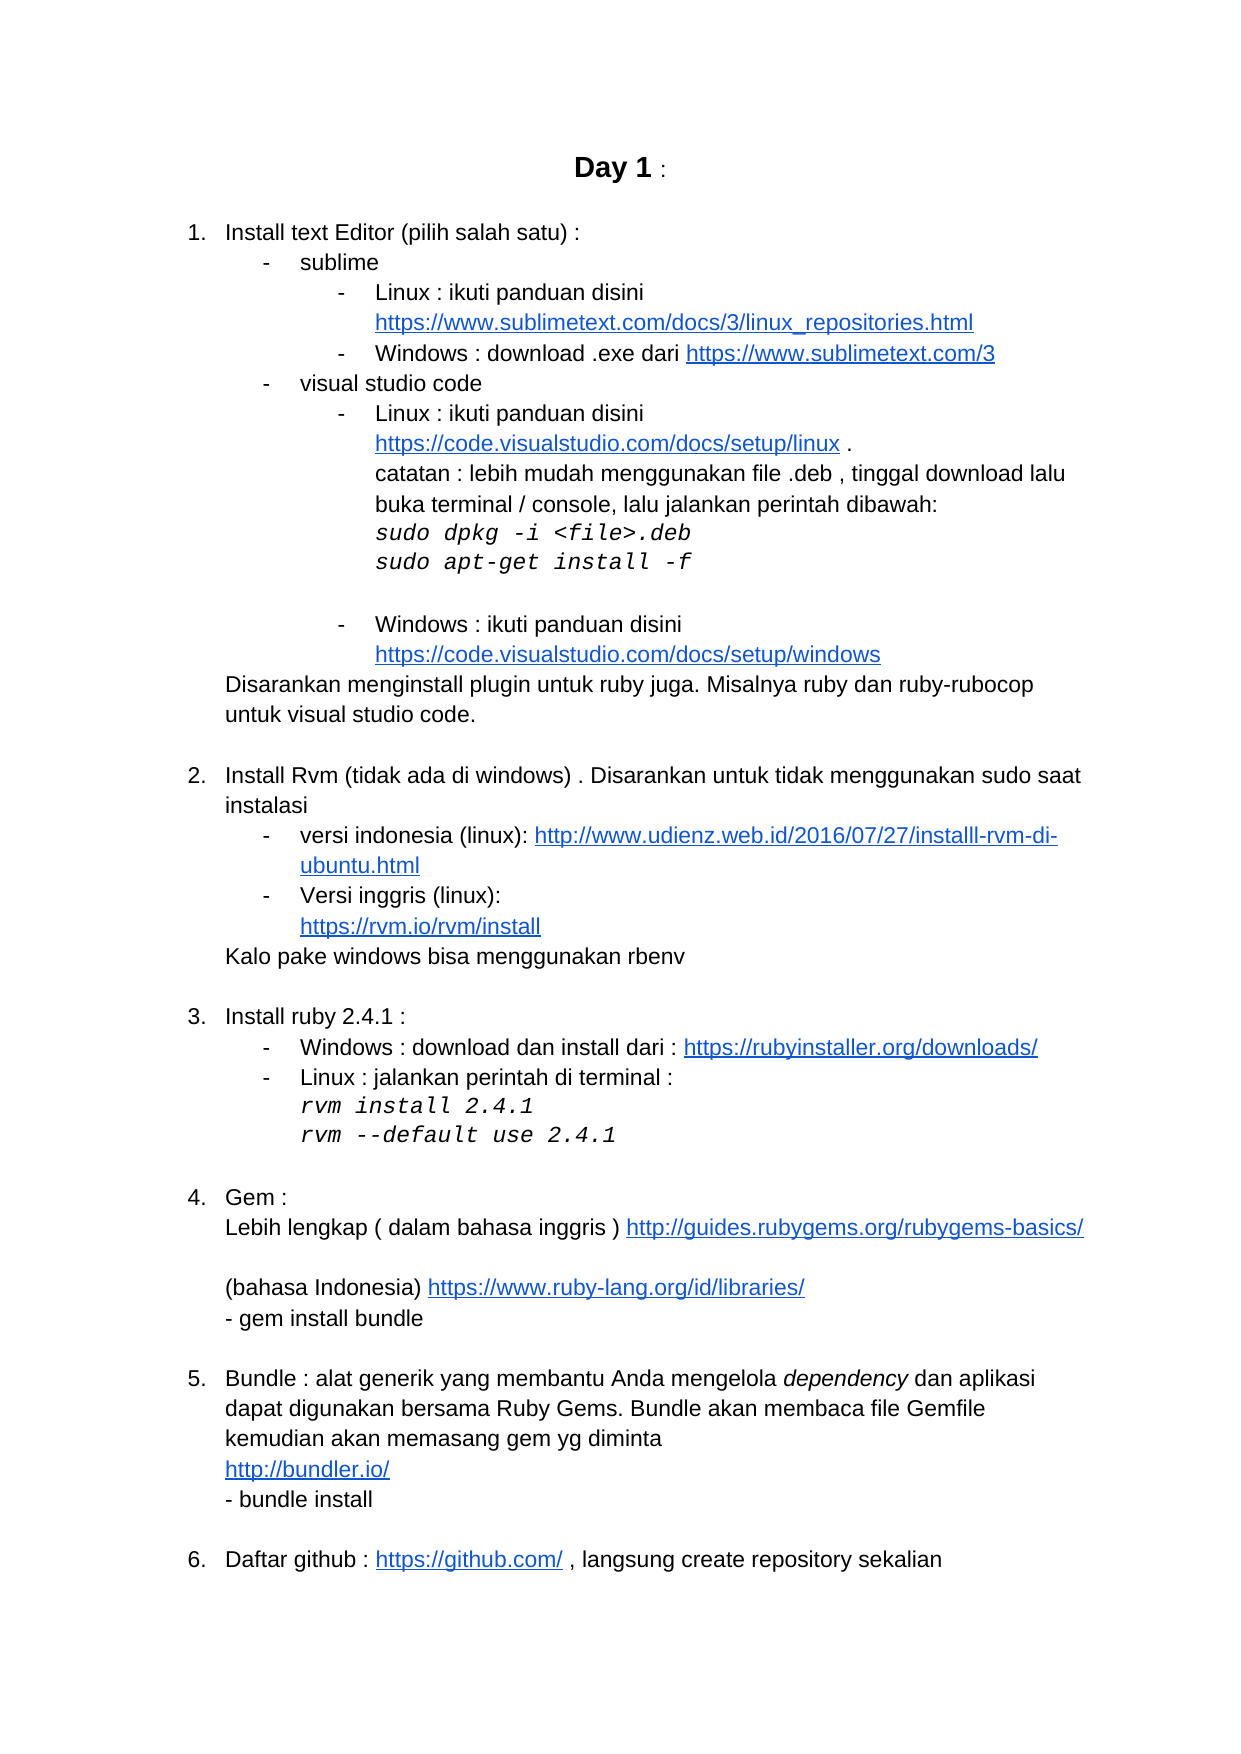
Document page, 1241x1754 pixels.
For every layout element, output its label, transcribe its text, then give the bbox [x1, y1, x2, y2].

list Versi inggris (linux): https://rvm.io/rvm/install [262, 882, 1090, 939]
text Disarankan menginstall plugin untuk ruby juga. Misalnya ruby dan ruby-rubocop untuk visual studio code. [225, 671, 1090, 758]
list Gem : Lebih lengkap ( dalam bahasa inggris ) http://guides.rubygems.org/rubygems-basics/ (bahasa Indonesia) https://www.ruby-lang.org/id/libraries/ - gem install bundle [187, 1184, 1090, 1361]
text Kalo pake windows bisa menggunakan rbenv [225, 943, 1090, 999]
list Install text Editor (pilih salah satu) : [187, 219, 1090, 245]
list Install ruby 2.4.1 : [187, 1003, 1090, 1030]
list sublime [262, 249, 1090, 275]
list Windows : ikuti panduan disini https://code.visualstudio.com/docs/setup/windows [337, 611, 1090, 667]
list Daftar github : https://github.com/ , langsung create repository sekalian [187, 1546, 1090, 1603]
list Windows : download .exe dari https://www.sublimetext.com/3 [337, 339, 1090, 366]
text Day 1 : [150, 150, 1090, 183]
list Linux : ikuti panduan disini https://www.sublimetext.com/docs/3/linux_repositories.html [337, 279, 1090, 336]
list Bundle : alat generik yang membantu Anda mengelola dependency dan aplikasi dapat digunakan bersama Ruby Gems. Bundle akan membaca file Gemfile kemudian akan memasang gem yg diminta http://bundler.io/ - bundle install [187, 1365, 1090, 1542]
list Windows : download dan install dari : https://rubyinstaller.org/downloads/ [262, 1033, 1090, 1060]
list Linux : jalankan perintah di terminal : rvm install 2.4.1 rvm --default use 2.4.1 [262, 1064, 1090, 1150]
list Install Rvm (tidak ada di windows) . Disarankan untuk tidak menggunakan sudo saat instalasi [187, 762, 1090, 818]
list visual studio code [262, 370, 1090, 396]
list versi indonesia (linux): http://www.udienz.web.id/2016/07/27/installl-rvm-di-ubuntu.html [262, 822, 1090, 879]
list Linux : ikuti panduan disini https://code.visualstudio.com/docs/setup/linux . catatan : lebih mudah menggunakan file .deb , tinggal download lalu buka terminal / console, lalu jalankan perintah dibawah: sudo dpkg -i <file>.deb sudo apt-get install -f [337, 400, 1090, 607]
